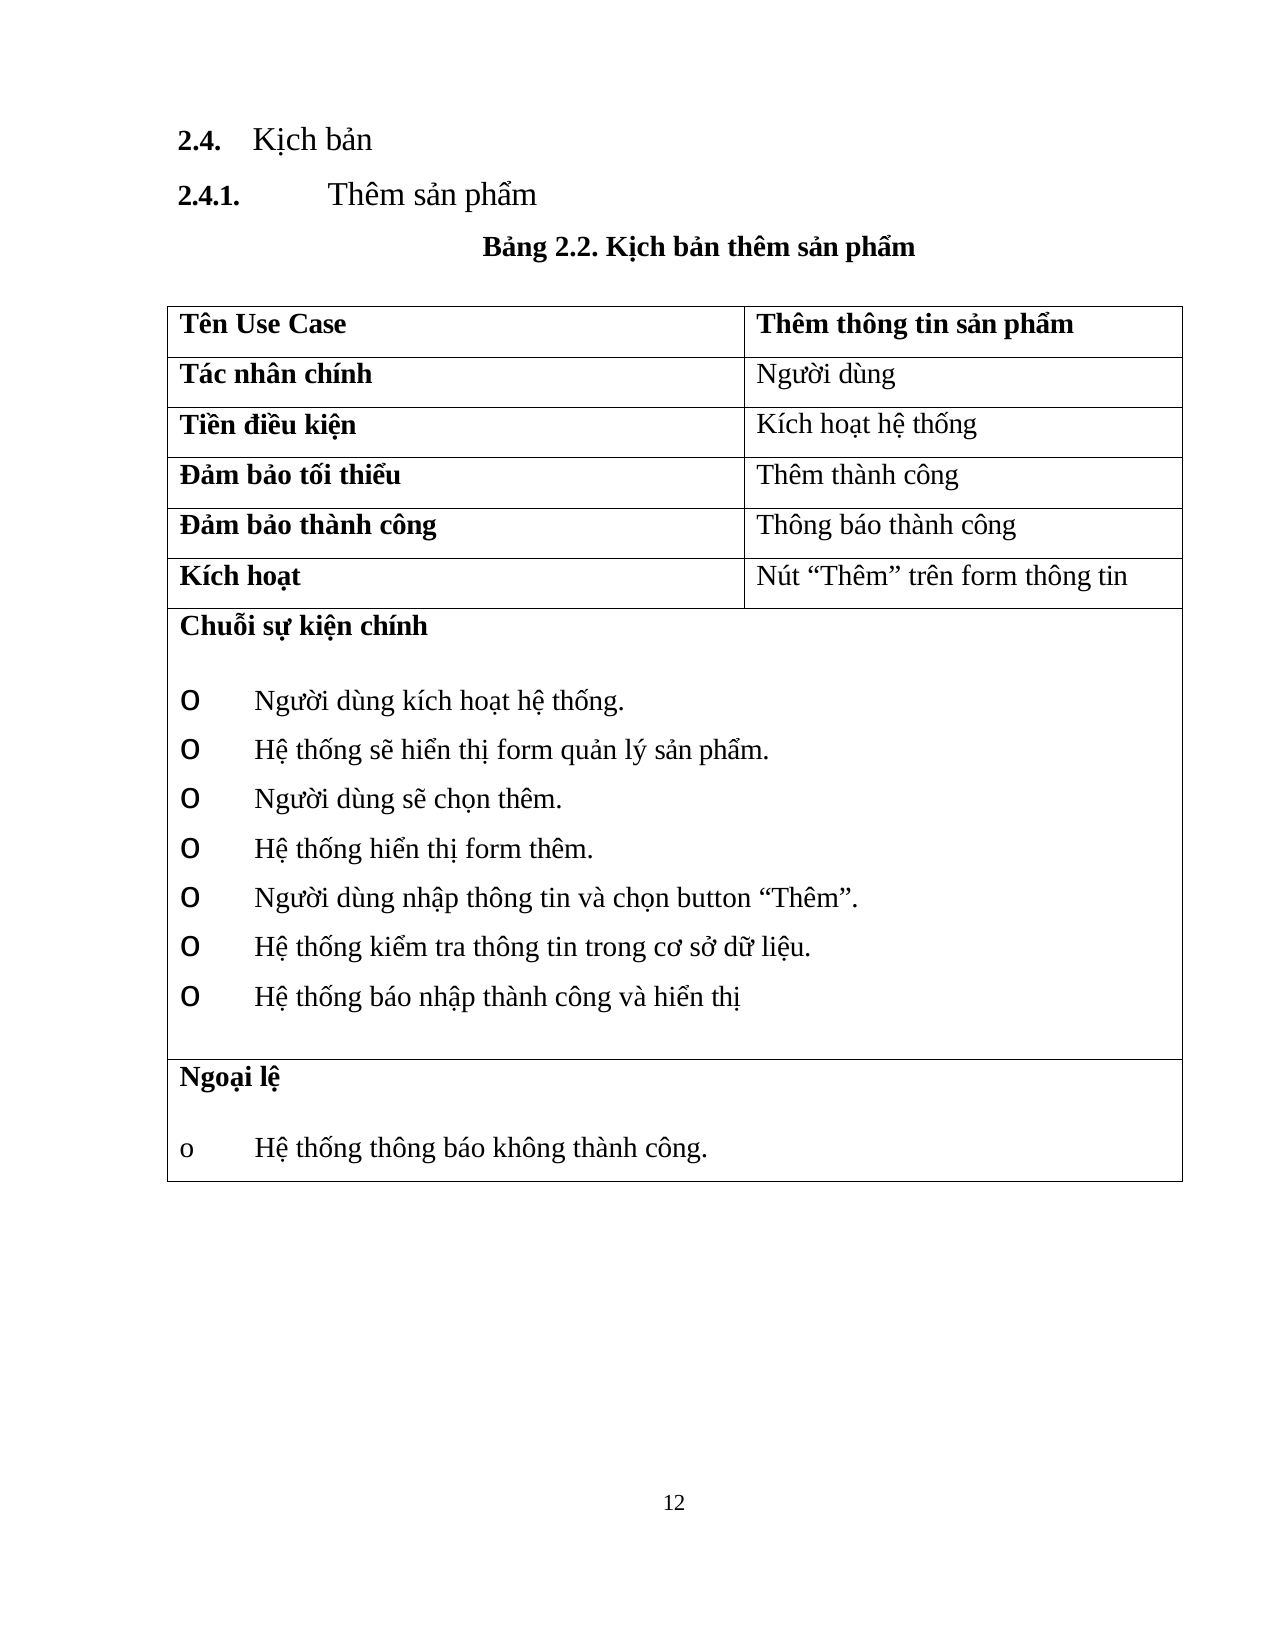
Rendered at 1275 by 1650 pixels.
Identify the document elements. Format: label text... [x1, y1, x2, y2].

table_header Thêm thông tin sản phẩm [745, 307, 1182, 357]
table_cell Tác nhân chính [168, 358, 744, 407]
table_cell Đảm bảo tối thiểu [168, 458, 744, 507]
subtitle Kịch bản [177, 119, 1204, 157]
table_cell Kích hoạt hệ thống [745, 408, 1182, 457]
table_cell Thêm thành công [745, 458, 1182, 507]
table_header Tên Use Case [168, 307, 744, 357]
subtitle Thêm sản phẩm [177, 174, 1204, 212]
table_cell Thông báo thành công [745, 509, 1182, 558]
table_cell Chuỗi sự kiện chính Người dùng kích hoạt hệ thống. Hệ thống sẽ hiển thị form quản lý sản phẩm. Người dùng sẽ chọn thêm. Hệ thống hiển thị form thêm. Người dùng nhập thông tin và chọn button “Thêm”. Hệ thống kiểm tra thông tin trong cơ sở dữ liệu. Hệ thống báo nhập thành công và hiển thị [168, 609, 1182, 1059]
text Bảng 2.2. Kịch bản thêm sản phẩm [482, 229, 1204, 263]
table_cell Kích hoạt [168, 559, 744, 608]
table_cell Đảm bảo thành công [168, 509, 744, 558]
table_cell Người dùng [745, 358, 1182, 407]
table_cell Tiền điều kiện [168, 408, 744, 457]
table_cell Ngoại lệ o Hệ thống thông báo không thành công. [168, 1060, 1182, 1181]
table_cell Nút “Thêm” trên form thông tin [745, 559, 1182, 608]
